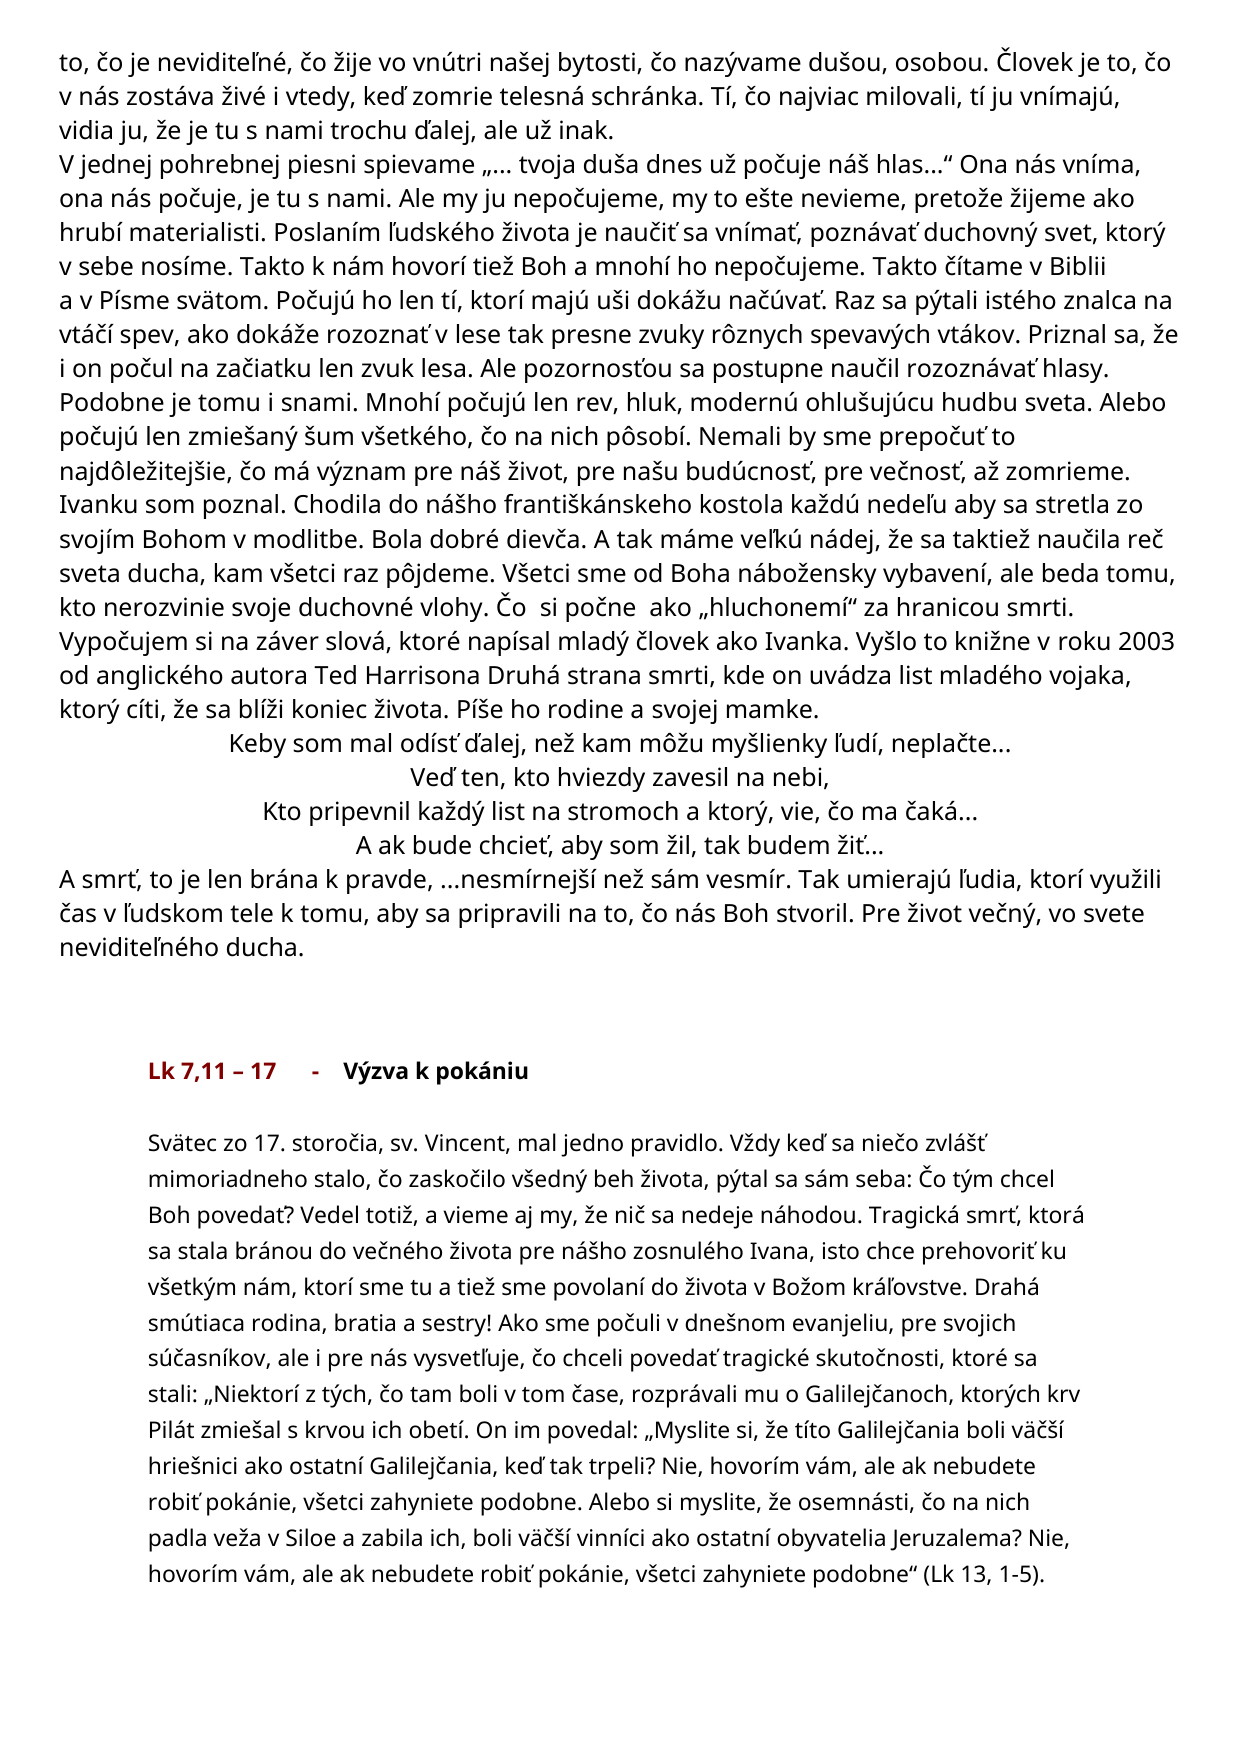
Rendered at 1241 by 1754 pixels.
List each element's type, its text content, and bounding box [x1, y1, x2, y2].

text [59, 44, 1181, 147]
text A smrť, to je len brána k pravde, ...nesmírnejší než sám vesmír. Tak umierajú ľudia, ktorí využili čas v ľudskom tele k tomu, aby sa pripravili na to, čo nás Boh stvoril. Pre život večný, vo svete neviditeľného ducha. [59, 862, 1181, 964]
text A ak bude chcieť, aby som žil, tak budem žiť... [59, 828, 1181, 862]
text Kto pripevnil každý list na stromoch a ktorý, vie, čo ma čaká... [59, 794, 1181, 828]
text Veď ten, kto hviezdy zavesil na nebi, [59, 760, 1181, 794]
text V jednej pohrebnej piesni spievame „... tvoja duša dnes už počuje náš hlas...“ Ona nás vníma, ona nás počuje, je tu s nami. Ale my ju nepočujeme, my to ešte nevieme, pretože žijeme ako hrubí materialisti. Poslaním ľudského života je naučiť sa vnímať, poznávať duchovný svet, ktorý v sebe nosíme. Takto k nám hovorí tiež Boh a mnohí ho nepočujeme. Takto čítame v Biblii a v Písme svätom. Počujú ho len tí, ktorí majú uši dokážu načúvať. Raz sa pýtali istého znalca na vtáčí spev, ako dokáže rozoznať v lese tak presne zvuky rôznych spevavých vtákov. Priznal sa, že i on počul na začiatku len zvuk lesa. Ale pozornosťou sa postupne naučil rozoznávať hlasy. Podobne je tomu i snami. Mnohí počujú len rev, hluk, modernú ohlušujúcu hudbu sveta. Alebo počujú len zmiešaný šum všetkého, čo na nich pôsobí. Nemali by sme prepočuť to najdôležitejšie, čo má význam pre náš život, pre našu budúcnosť, pre večnosť, až zomrieme. Ivanku som poznal. Chodila do nášho františkánskeho kostola každú nedeľu aby sa stretla zo svojím Bohom v modlitbe. Bola dobré dievča. A tak máme veľkú nádej, že sa taktiež naučila reč sveta ducha, kam všetci raz pôjdeme. Všetci sme od Boha nábožensky vybavení, ale beda tomu, kto nerozvinie svoje duchovné vlohy. Čo si počne ako „hluchonemí“ za hranicou smrti. [59, 147, 1181, 623]
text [148, 1055, 1093, 1589]
text Keby som mal odísť ďalej, než kam môžu myšlienky ľudí, neplačte... [59, 726, 1181, 760]
text Vypočujem si na záver slová, ktoré napísal mladý človek ako Ivanka. Vyšlo to knižne v roku 2003 od anglického autora Ted Harrisona Druhá strana smrti, kde on uvádza list mladého vojaka, ktorý cíti, že sa blíži koniec života. Píše ho rodine a svojej mamke. [59, 623, 1181, 726]
